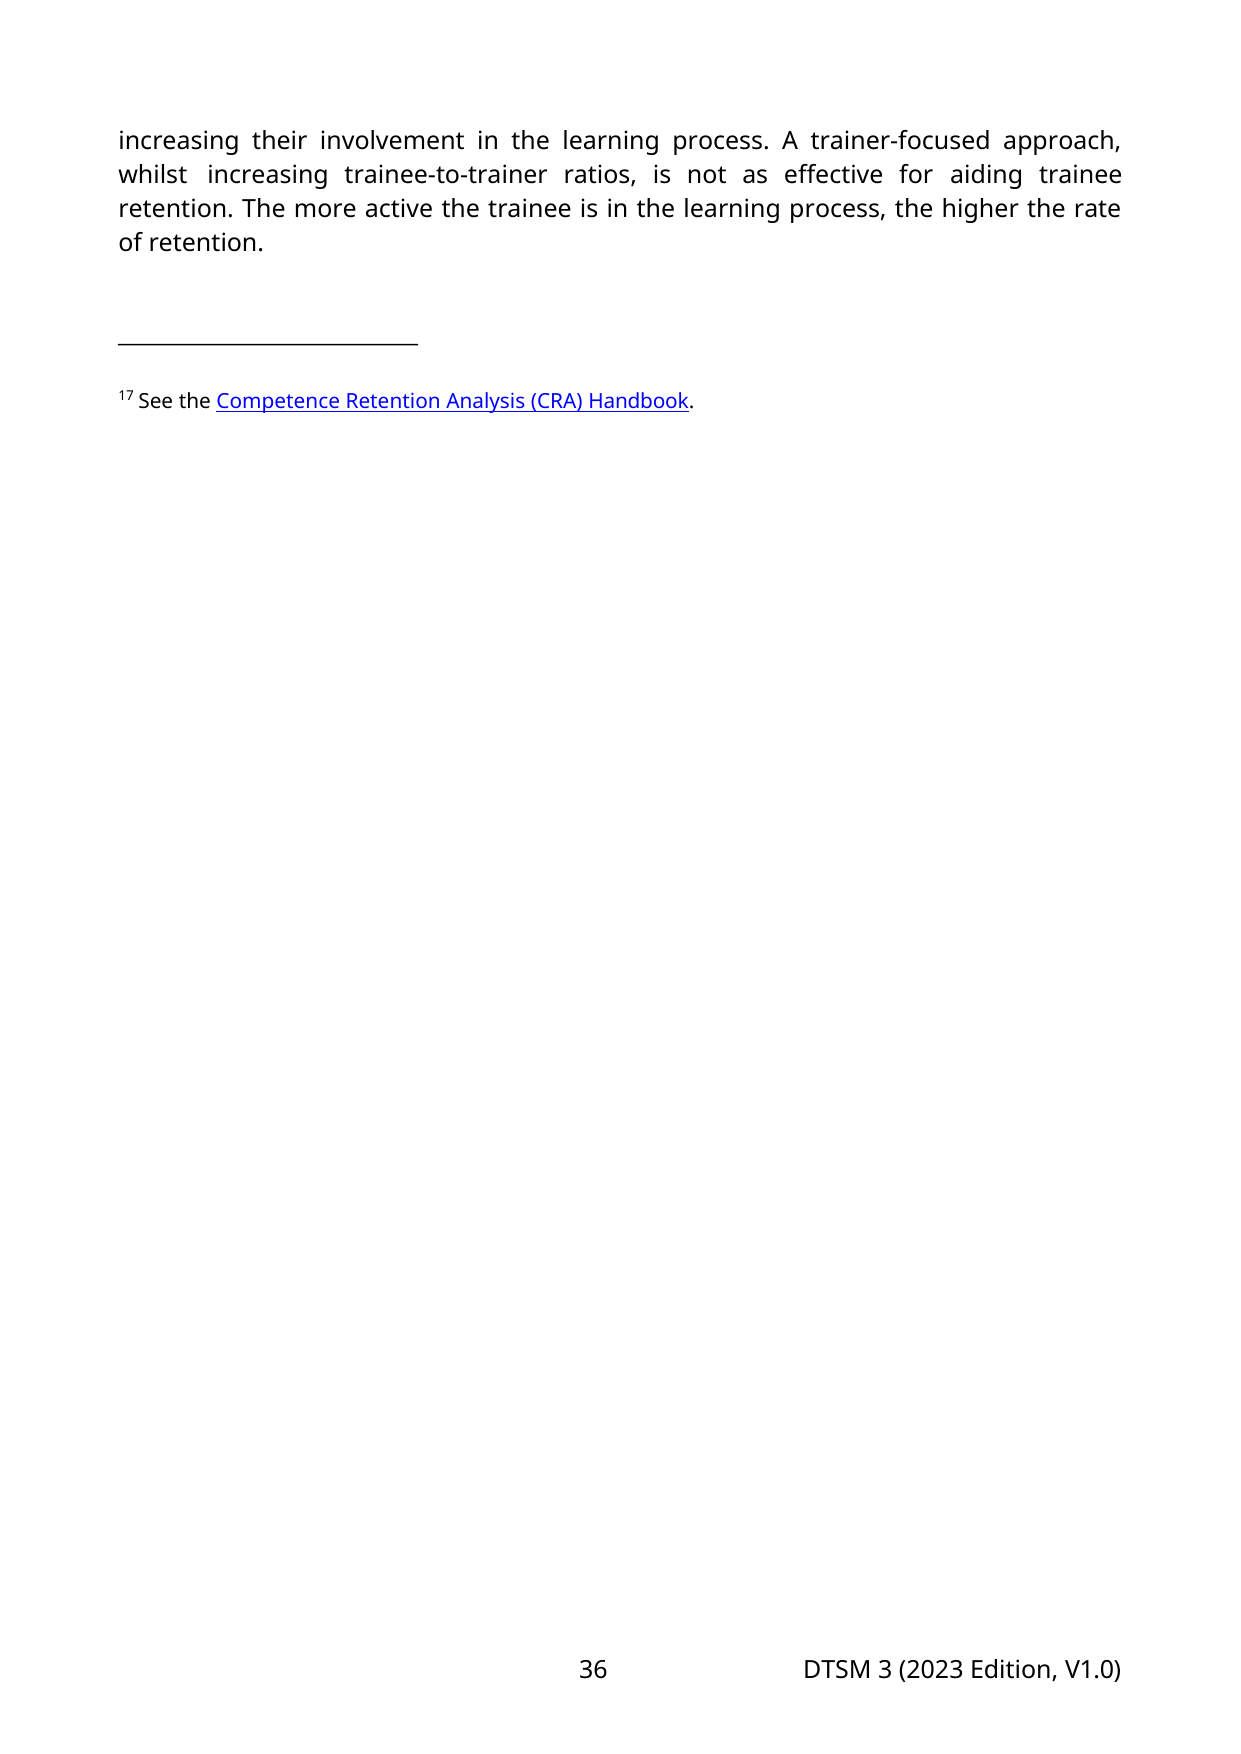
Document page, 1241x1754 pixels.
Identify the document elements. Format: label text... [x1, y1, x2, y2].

text 17 See the Competence Retention Analysis (CRA) Handbook. [118, 386, 1137, 415]
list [118, 123, 1122, 259]
